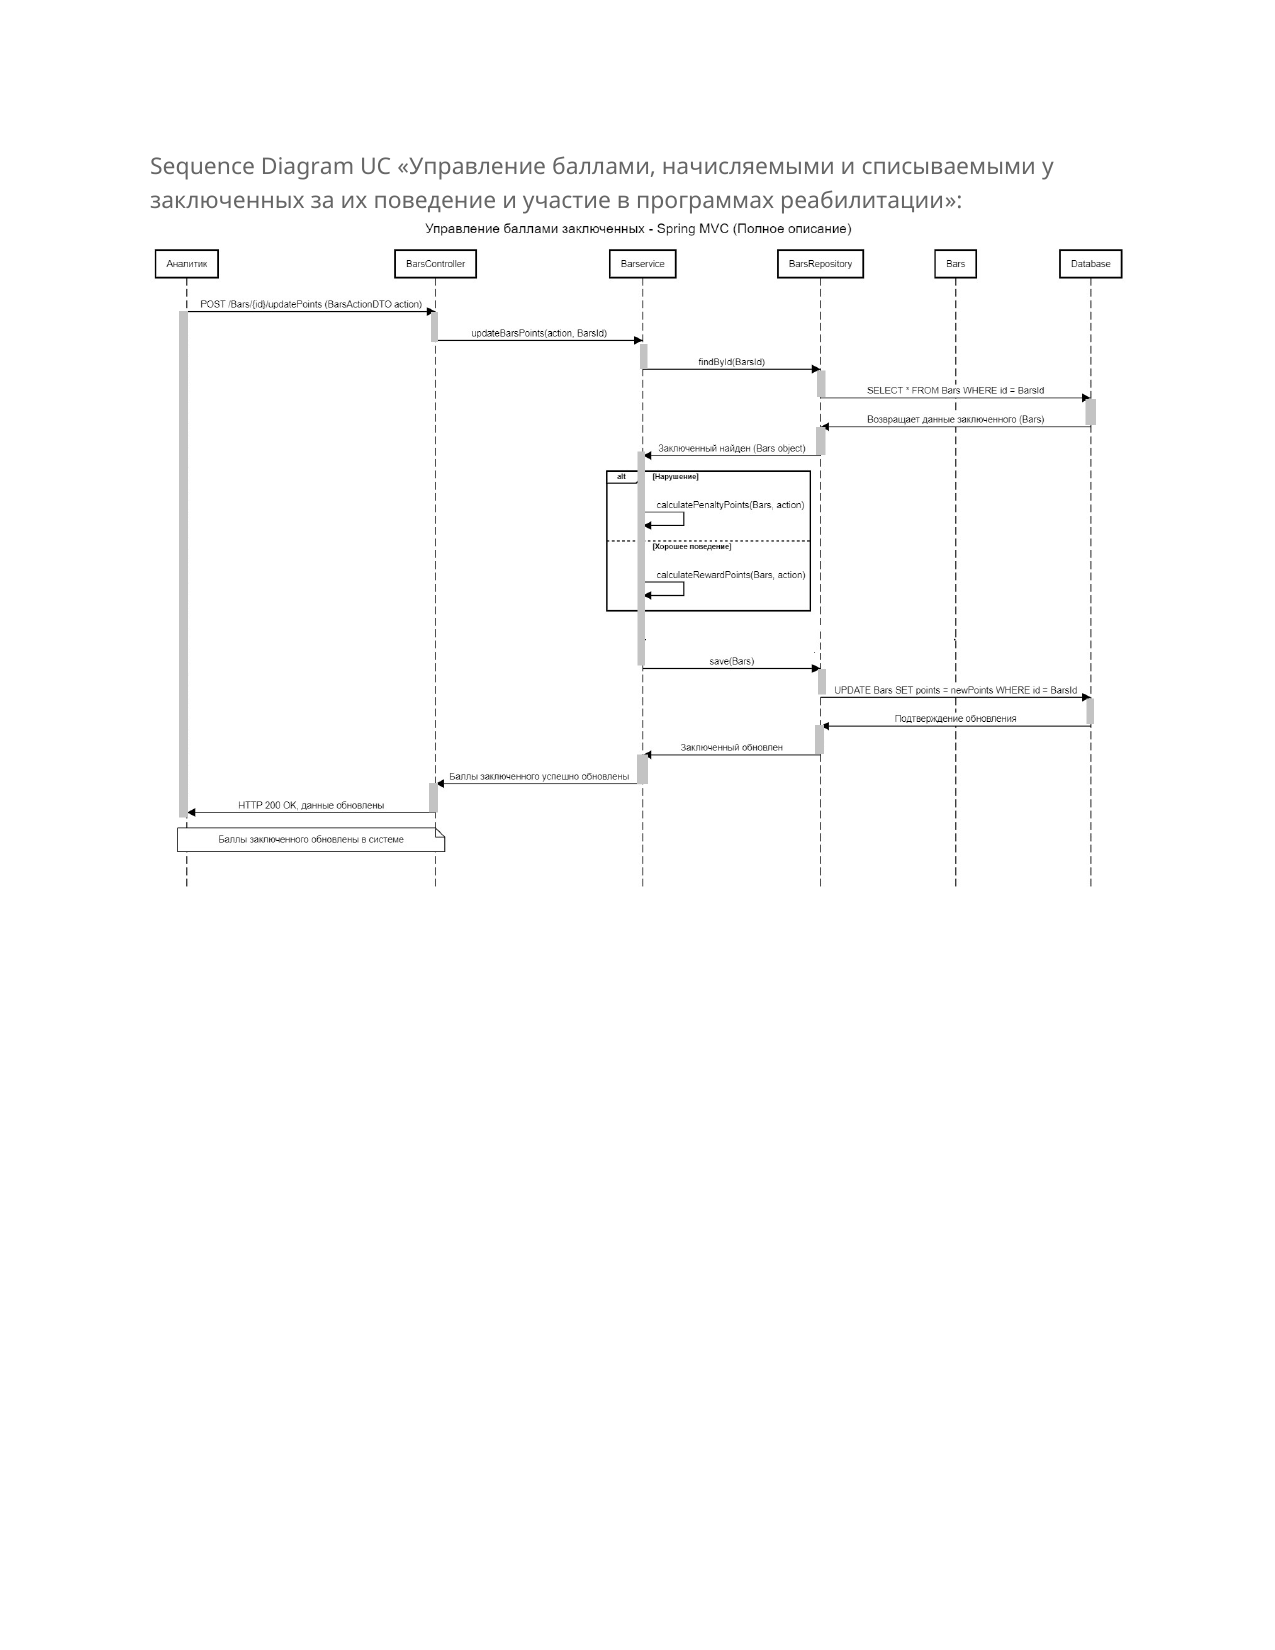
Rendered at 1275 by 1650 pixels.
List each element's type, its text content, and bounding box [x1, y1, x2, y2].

subtitle Sequence Diagram UC «Управление баллами, начисляемыми и списываемыми у заключенных за их поведение и участие в программах реабилитации»: [150, 150, 1125, 217]
picture [150, 217, 1125, 887]
